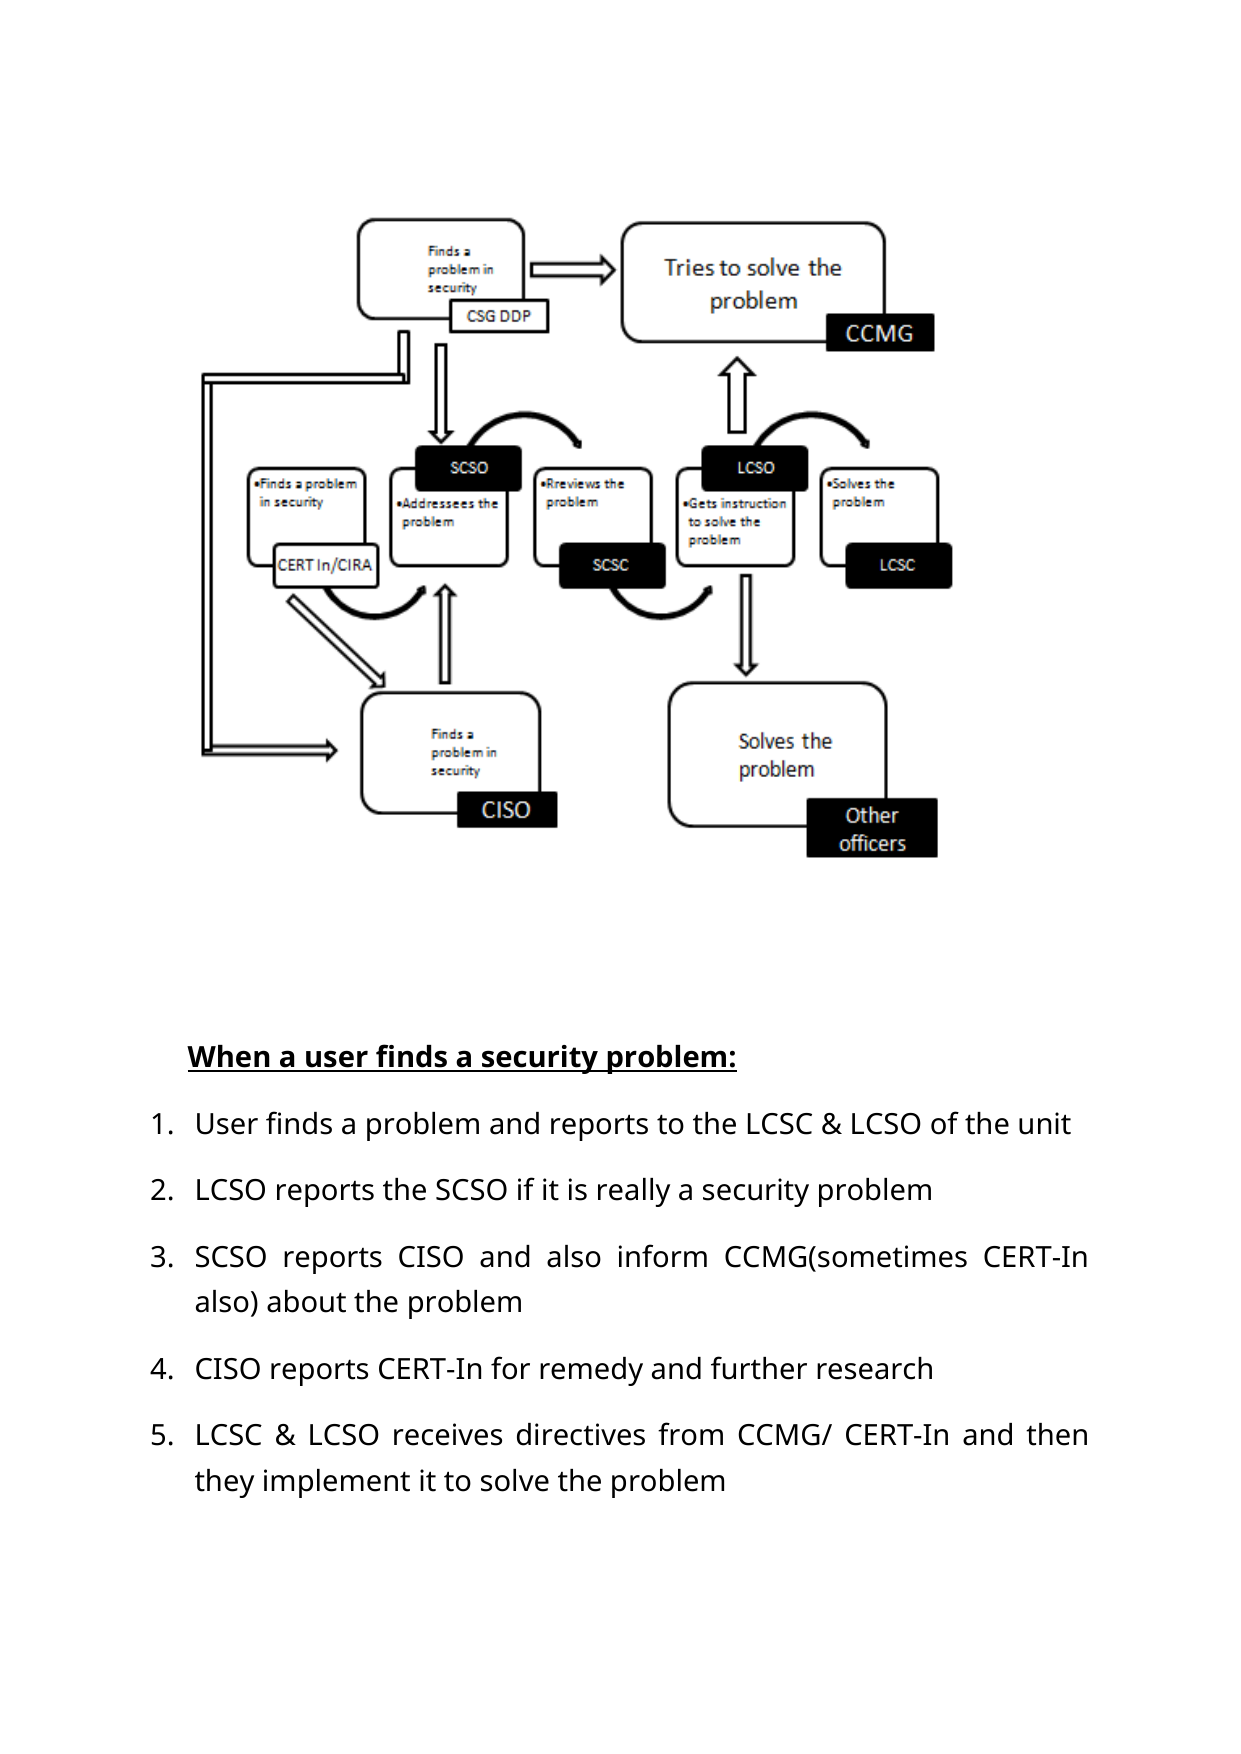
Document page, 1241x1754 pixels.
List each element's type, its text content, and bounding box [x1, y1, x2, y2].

list CISO reports CERT-In for remedy and further research [150, 1348, 1090, 1388]
text When a user finds a security problem: [187, 1037, 1090, 1076]
list User finds a problem and reports to the LCSC & LCSO of the unit [150, 1103, 1090, 1143]
picture [150, 150, 1116, 866]
list LCSO reports the SCSO if it is really a security problem [150, 1169, 1090, 1209]
list SCSO reports CISO and also inform CCMG(sometimes CERT-In also) about the problem [150, 1236, 1090, 1321]
list LCSC & LCSO receives directives from CCMG/ CERT-In and then they implement it to solve the problem [150, 1414, 1090, 1500]
